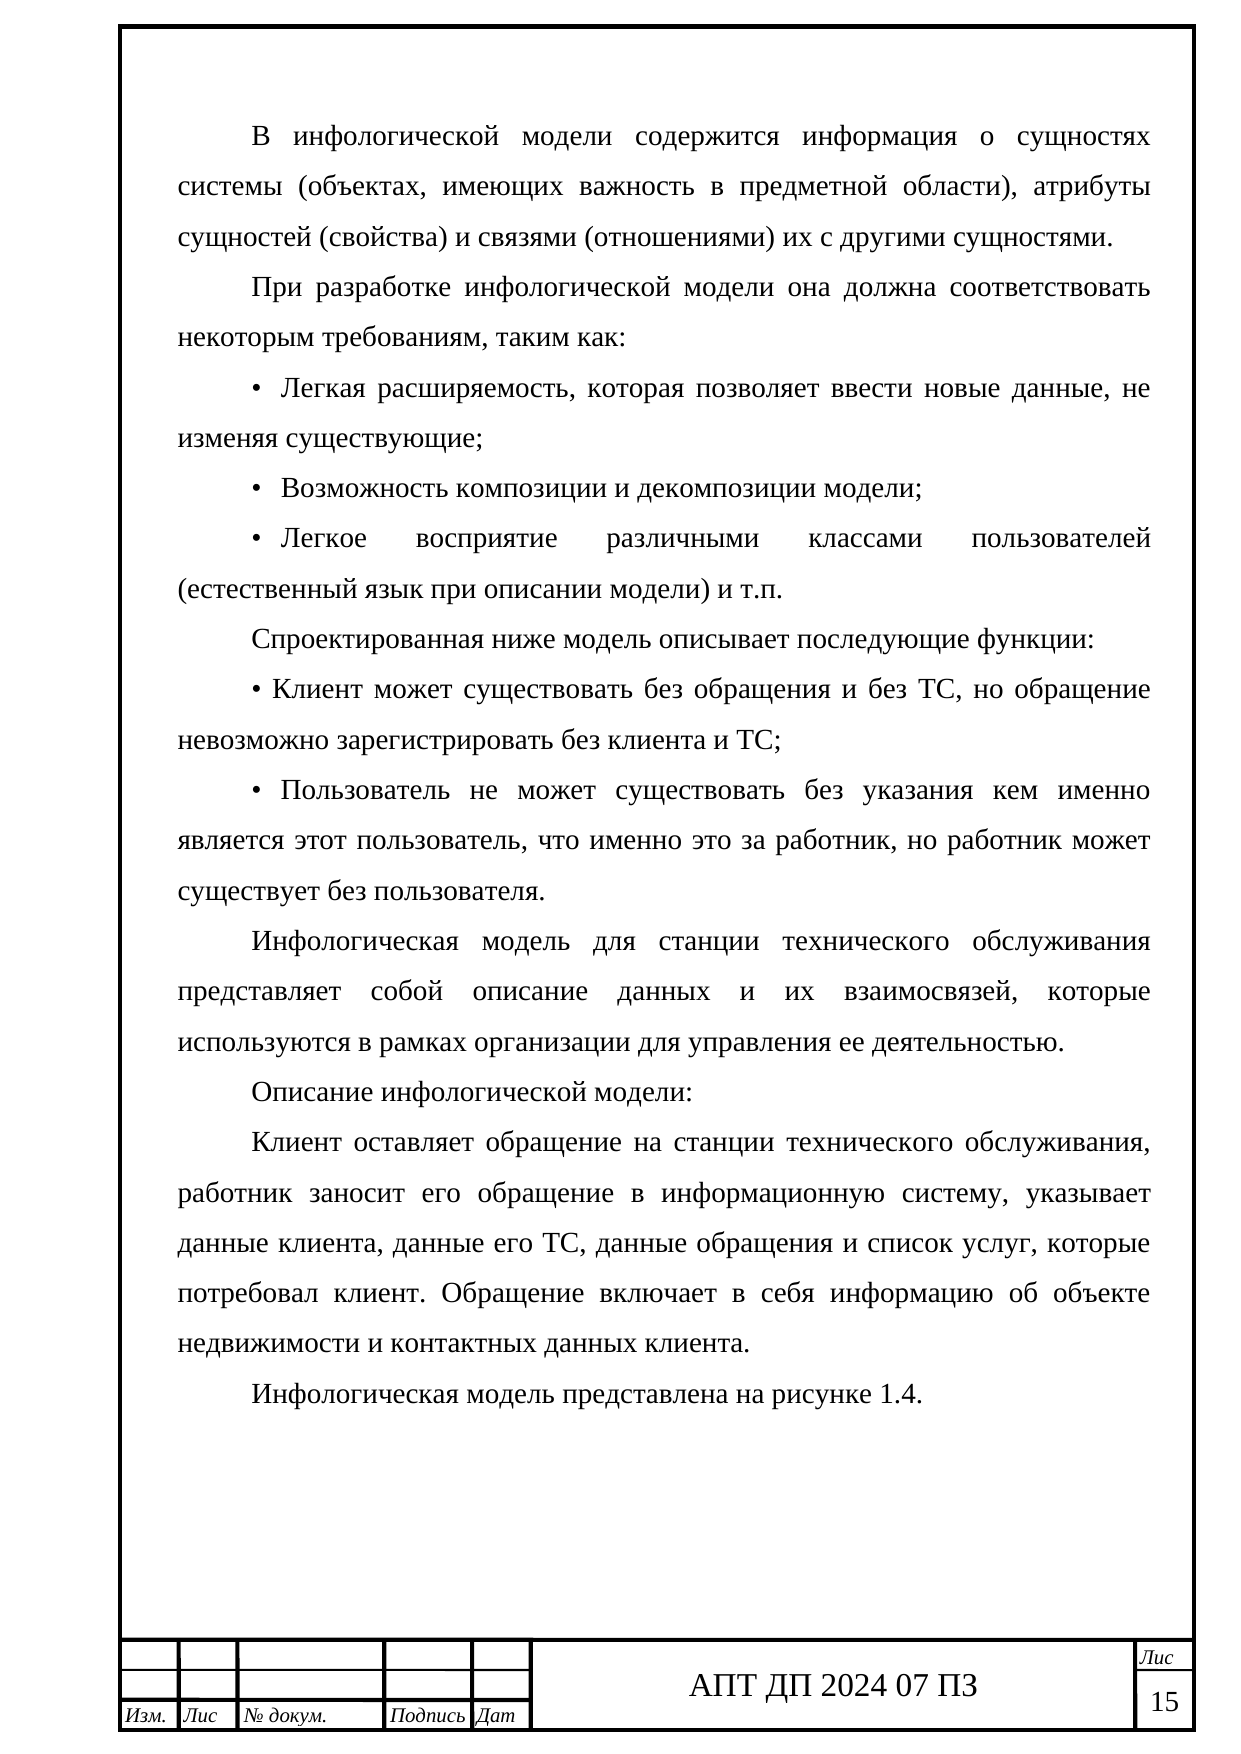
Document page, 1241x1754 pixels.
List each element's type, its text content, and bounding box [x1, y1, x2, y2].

text Спроектированная ниже модель описывает последующие функции: [177, 621, 1152, 655]
text Инфологическая модель представлена на рисунке 1.4. [177, 1376, 1152, 1409]
text Клиент оставляет обращение на станции технического обслуживания, работник заносит его обращение в информационную систему, указывает данные клиента, данные его ТС, данные обращения и список услуг, которые потребовал клиент. Обращение включает в себя информацию об объекте недвижимости и контактных данных клиента. [177, 1124, 1152, 1359]
text • Возможность композиции и декомпозиции модели; [177, 470, 1152, 504]
text • Пользователь не может существовать без указания кем именно является этот пользователь, что именно это за работник, но работник может существует без пользователя. [177, 772, 1152, 906]
text • Легкая расширяемость, которая позволяет ввести новые данные, не изменяя существующие; [177, 370, 1152, 453]
text • Клиент может существовать без обращения и без ТС, но обращение невозможно зарегистрировать без клиента и ТС; [177, 672, 1152, 755]
text • Легкое восприятие различными классами пользователей (естественный язык при описании модели) и т.п. [177, 521, 1152, 604]
text Инфологическая модель для станции технического обслуживания представляет собой описание данных и их взаимосвязей, которые используются в рамках организации для управления ее деятельностью. [177, 923, 1152, 1057]
text Описание инфологической модели: [177, 1074, 1152, 1108]
text В инфологической модели содержится информация о сущностях системы (объектах, имеющих важность в предметной области), атрибуты сущностей (свойства) и связями (отношениями) их с другими сущностями. [177, 118, 1152, 252]
text При разработке инфологической модели она должна соответствовать некоторым требованиям, таким как: [177, 269, 1152, 353]
